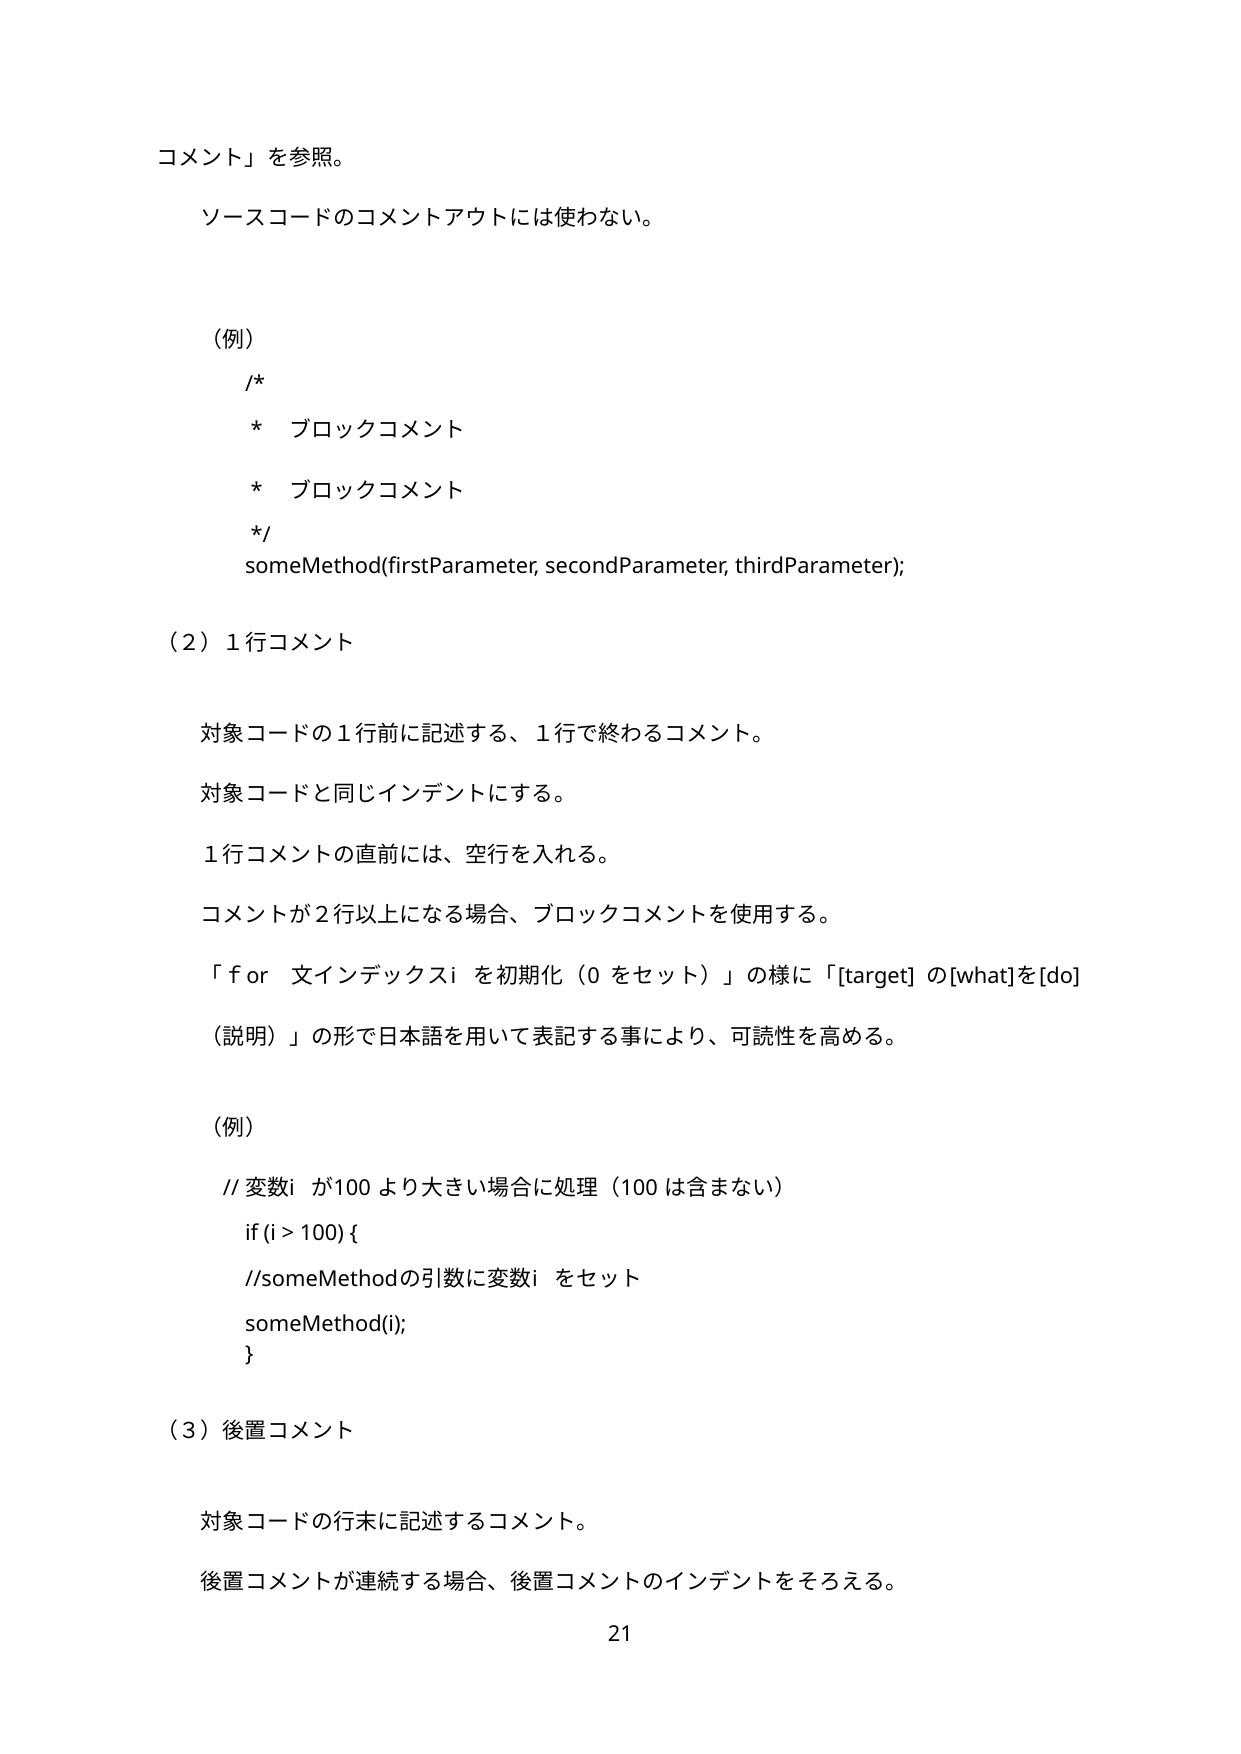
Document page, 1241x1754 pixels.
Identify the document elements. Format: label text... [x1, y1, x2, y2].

text if (i > 100) { [223, 1216, 1084, 1247]
text someMethod(i); [222, 1307, 1084, 1338]
text １行コメントの直前には、空行を入れる。 [156, 822, 1084, 883]
text */ [223, 519, 1084, 549]
text 後置コメントが連続する場合、後置コメントのインデントをそろえる。 [156, 1550, 1084, 1611]
text （例） [178, 307, 1084, 368]
text （３）後置コメント [156, 1398, 1084, 1459]
text * ブロックコメント [223, 459, 1084, 519]
text （例） [178, 1095, 1084, 1156]
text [156, 125, 1086, 186]
text 「ｆor文インデックスiを初期化（0をセット）」の様に「[target]の[what]を[do]（説明）」の形で日本語を用いて表記する事により、可読性を高める。 [178, 944, 1084, 1065]
text （２）１行コメント [156, 610, 1084, 671]
text } [223, 1338, 1084, 1368]
text ソースコードのコメントアウトには使わない。 [156, 186, 1086, 246]
text //変数iが100より大きい場合に処理（100は含まない） [223, 1156, 1084, 1216]
text * ブロックコメント [223, 398, 1084, 459]
text コメントが２行以上になる場合、ブロックコメントを使用する。 [156, 883, 1084, 944]
text //someMethodの引数に変数iをセット [223, 1247, 1084, 1307]
text 対象コードの行末に記述するコメント。 [156, 1489, 1084, 1550]
text 対象コードと同じインデントにする。 [156, 762, 1084, 822]
text 対象コードの１行前に記述する、１行で終わるコメント。 [156, 701, 1084, 762]
text /* [223, 368, 1084, 398]
text someMethod(firstParameter, secondParameter, thirdParameter); [223, 549, 1084, 580]
